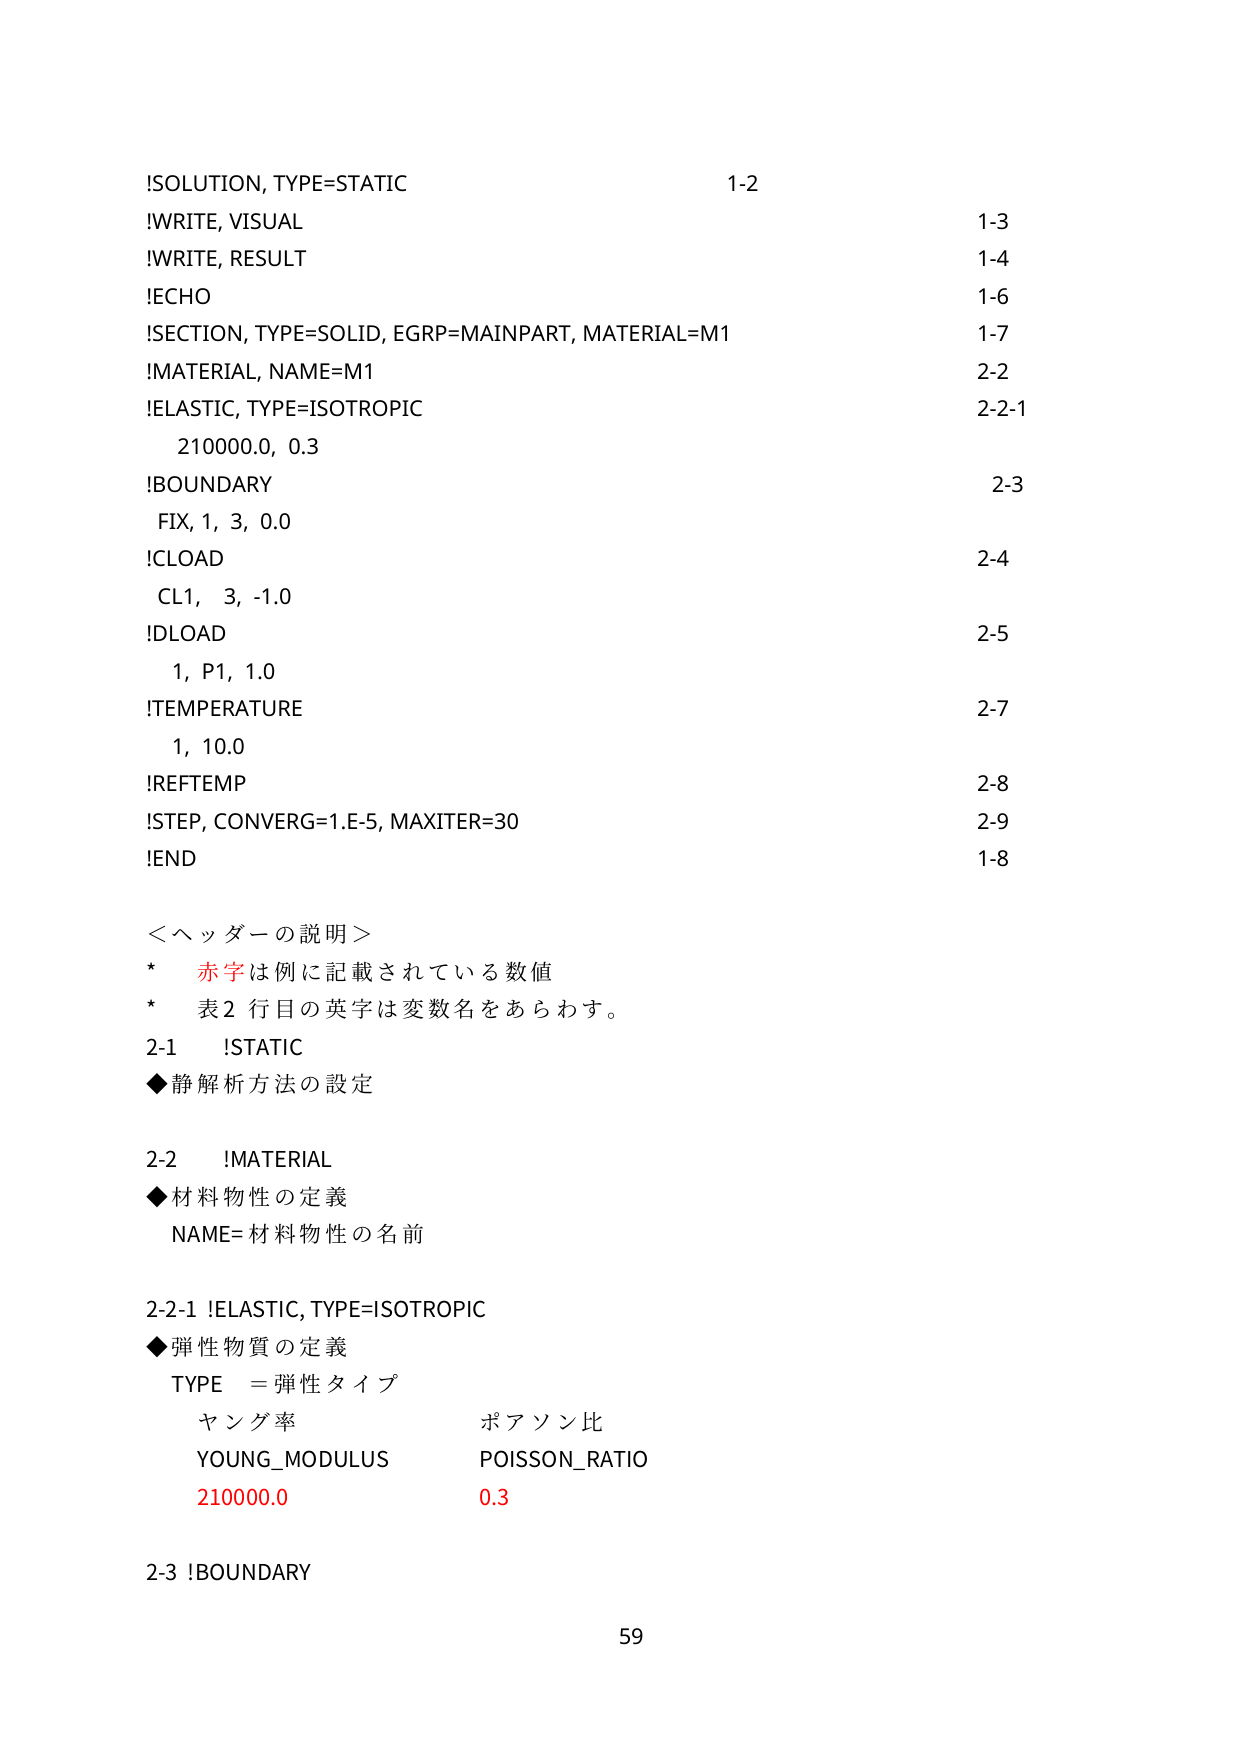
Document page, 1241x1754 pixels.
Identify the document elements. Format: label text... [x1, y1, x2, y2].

table_cell YOUNG_MODULUS [143, 1440, 437, 1477]
text TYPE＝弾性タイプ [120, 1364, 1120, 1402]
text ◆材料物性の定義 [120, 1177, 1120, 1214]
text 2-3 !BOUNDARY [120, 1552, 1120, 1589]
table_cell 210000.0 [143, 1477, 437, 1514]
text !BOUNDARY 2-3 [120, 464, 1120, 502]
text 1, 10.0 [120, 727, 1120, 764]
text NAME=材料物性の名前 [120, 1214, 1120, 1252]
text !DLOAD 2-5 [120, 614, 1120, 652]
text !REFTEMP 2-8 [120, 764, 1120, 802]
text CL1, 3, -1.0 [120, 577, 1120, 614]
text !SOLUTION, TYPE=STATIC 1-2 [120, 164, 1120, 202]
text 210000.0, 0.3 [120, 427, 1120, 464]
text !ELASTIC, TYPE=ISOTROPIC 2-2-1 [120, 389, 1120, 427]
text !WRITE, VISUAL 1-3 [120, 202, 1120, 239]
table_header ヤング率 [143, 1402, 437, 1439]
text !ECHO 1-6 [120, 277, 1120, 314]
text !END 1-8 [120, 839, 1120, 877]
table_cell POISSON_RATIO [437, 1440, 708, 1477]
text ◆静解析方法の設定 [120, 1064, 1120, 1102]
text * 赤字は例に記載されている数値 [120, 952, 1120, 989]
text !STEP, CONVERG=1.E-5, MAXITER=30 2-9 [120, 802, 1120, 839]
text 2-1 !STATIC [120, 1027, 1120, 1064]
table_cell 0.3 [437, 1477, 708, 1514]
text 2-2-1 !ELASTIC, TYPE=ISOTROPIC [120, 1289, 1120, 1327]
text !SECTION, TYPE=SOLID, EGRP=MAINPART, MATERIAL=M1 1-7 [120, 314, 1120, 352]
text 1, P1, 1.0 [120, 652, 1120, 689]
text FIX, 1, 3, 0.0 [120, 502, 1120, 539]
text !CLOAD 2-4 [120, 539, 1120, 577]
text ◆弾性物質の定義 [120, 1327, 1120, 1364]
text 2-2 !MATERIAL [120, 1139, 1120, 1177]
text !TEMPERATURE 2-7 [120, 689, 1120, 727]
text !MATERIAL, NAME=M1 2-2 [120, 352, 1120, 389]
table_header ポアソン比 [437, 1402, 708, 1439]
text ＜ヘッダーの説明＞ [120, 914, 1120, 952]
text !WRITE, RESULT 1-4 [120, 239, 1120, 277]
text * 表2行目の英字は変数名をあらわす。 [120, 989, 1120, 1027]
